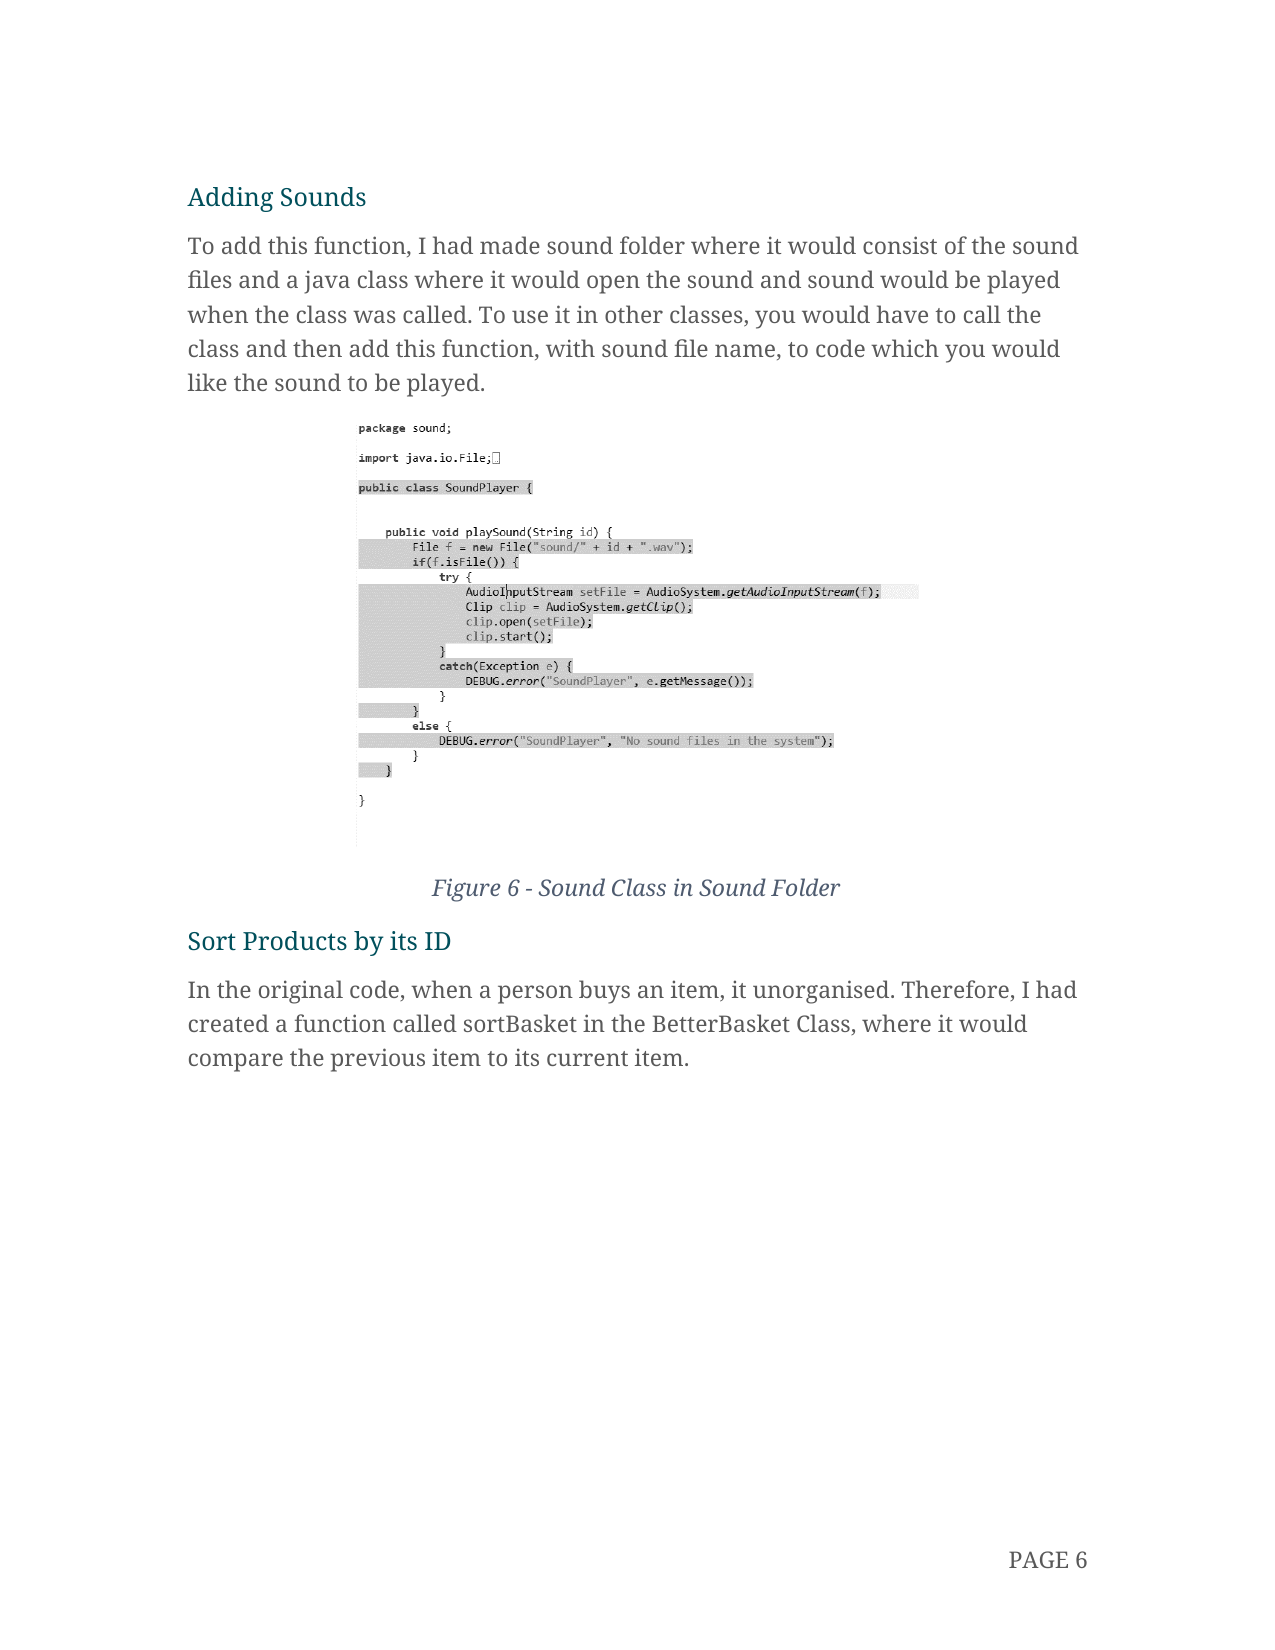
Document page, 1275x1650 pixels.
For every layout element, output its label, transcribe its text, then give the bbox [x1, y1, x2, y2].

subtitle Sort Products by its ID [187, 924, 1087, 958]
text In the original code, when a person buys an item, it unorganised. Therefore, I had created a function called sortBasket in the BetterBasket Class, where it would compare the previous item to its current item. [187, 974, 1087, 1074]
subtitle Adding Sounds [187, 180, 1087, 214]
text To add this function, I had made sound folder where it would consist of the sound files and a java class where it would open the sound and sound would be played when the class was called. To use it in other classes, you would have to call the class and then add this function, with sound file name, to code which you would like the sound to be played. [187, 230, 1087, 399]
picture [356, 422, 919, 847]
